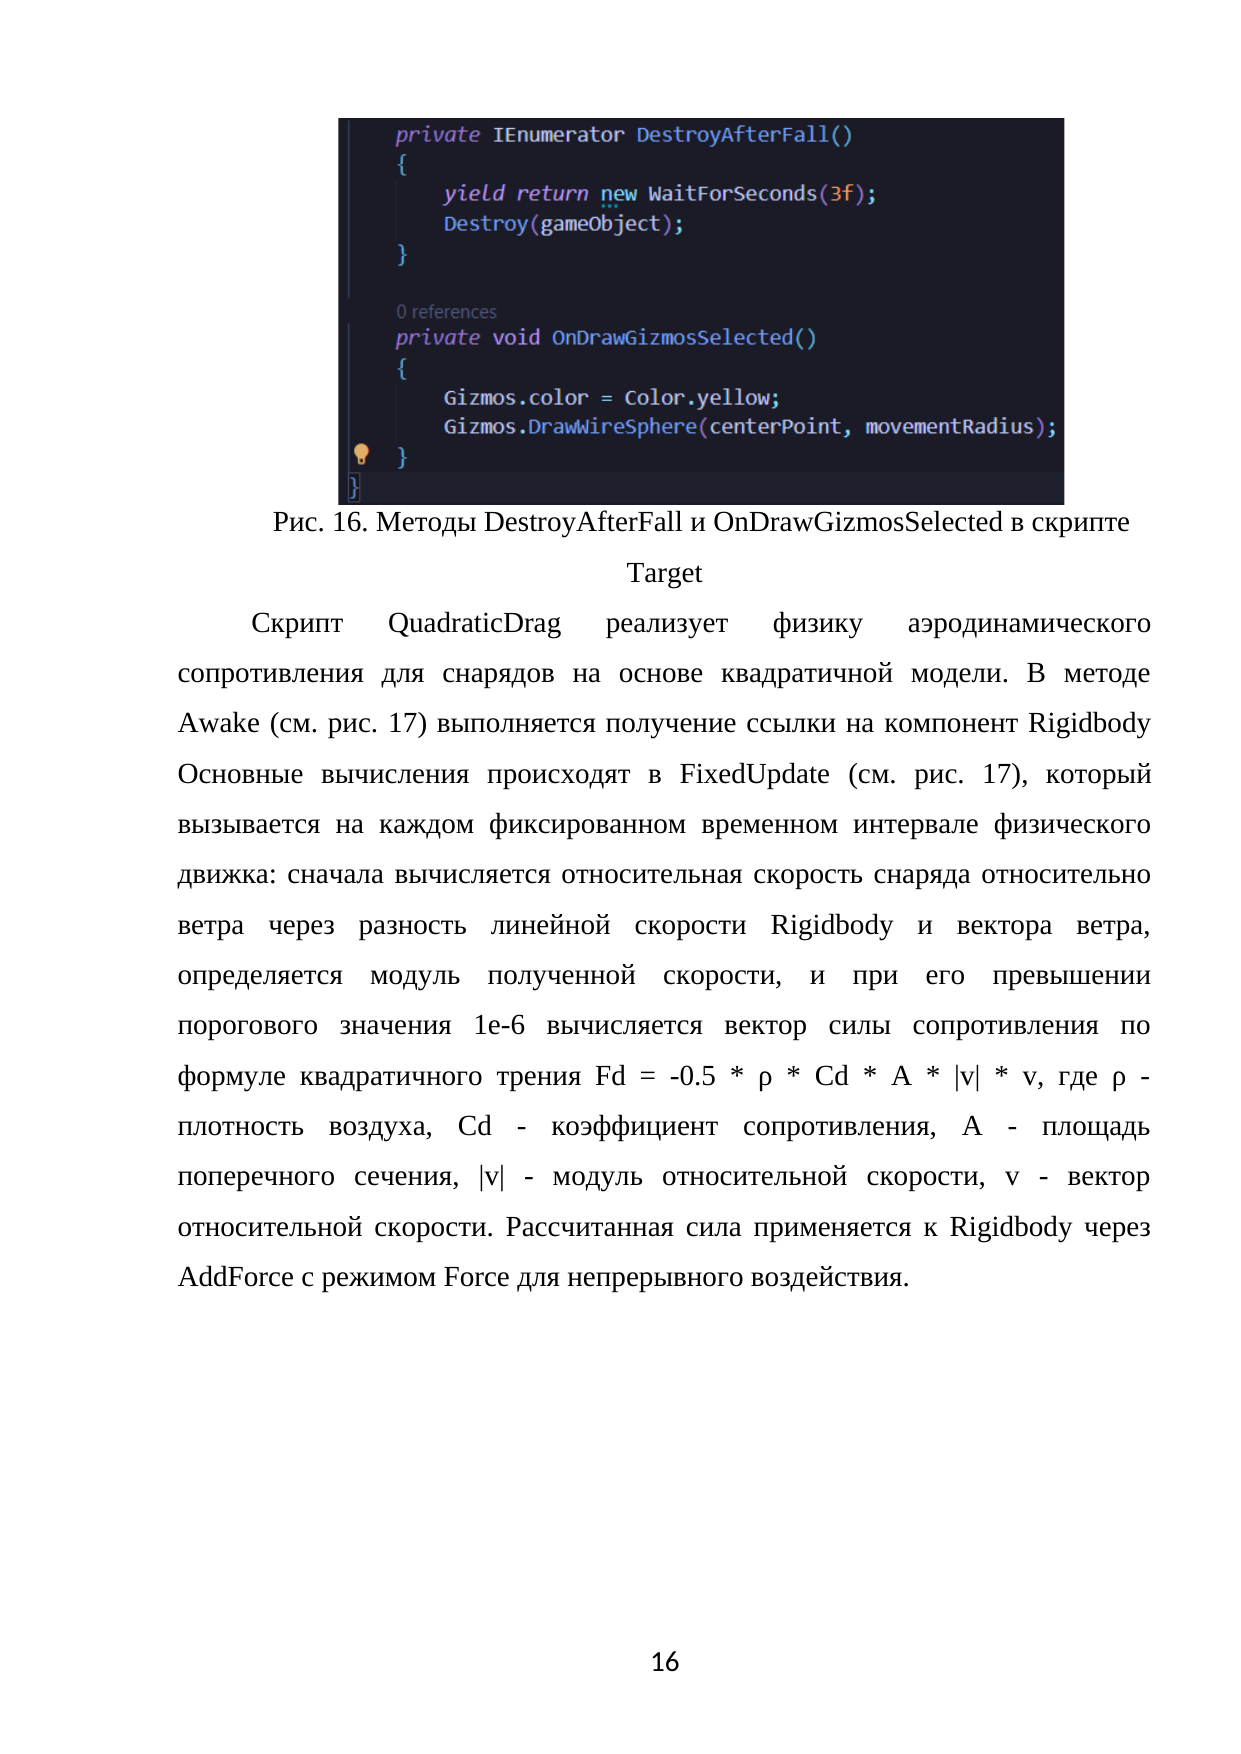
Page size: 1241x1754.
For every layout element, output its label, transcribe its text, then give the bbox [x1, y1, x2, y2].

text Рис. 16. Методы DestroyAfterFall и OnDrawGizmosSelected в скрипте Target [177, 504, 1152, 588]
text Скрипт QuadraticDrag реализует физику аэродинамического сопротивления для снарядов на основе квадратичной модели. В методе Awake (см. рис. 17) выполняется получение ссылки на компонент Rigidbody Основные вычисления происходят в FixedUpdate (см. рис. 17), который вызывается на каждом фиксированном временном интервале физического движка: сначала вычисляется относительная скорость снаряда относительно ветра через разность линейной скорости Rigidbody и вектора ветра, определяется модуль полученной скорости, и при его превышении порогового значения 1e-6 вычисляется вектор силы сопротивления по формуле квадратичного трения Fd = -0.5 * ρ * Cd * A * |v| * v, где ρ - плотность воздуха, Cd - коэффициент сопротивления, A - площадь поперечного сечения, |v| - модуль относительной скорости, v - вектор относительной скорости. Рассчитанная сила применяется к Rigidbody через AddForce с режимом Force для непрерывного воздействия. [177, 605, 1152, 1293]
picture [338, 118, 1065, 505]
